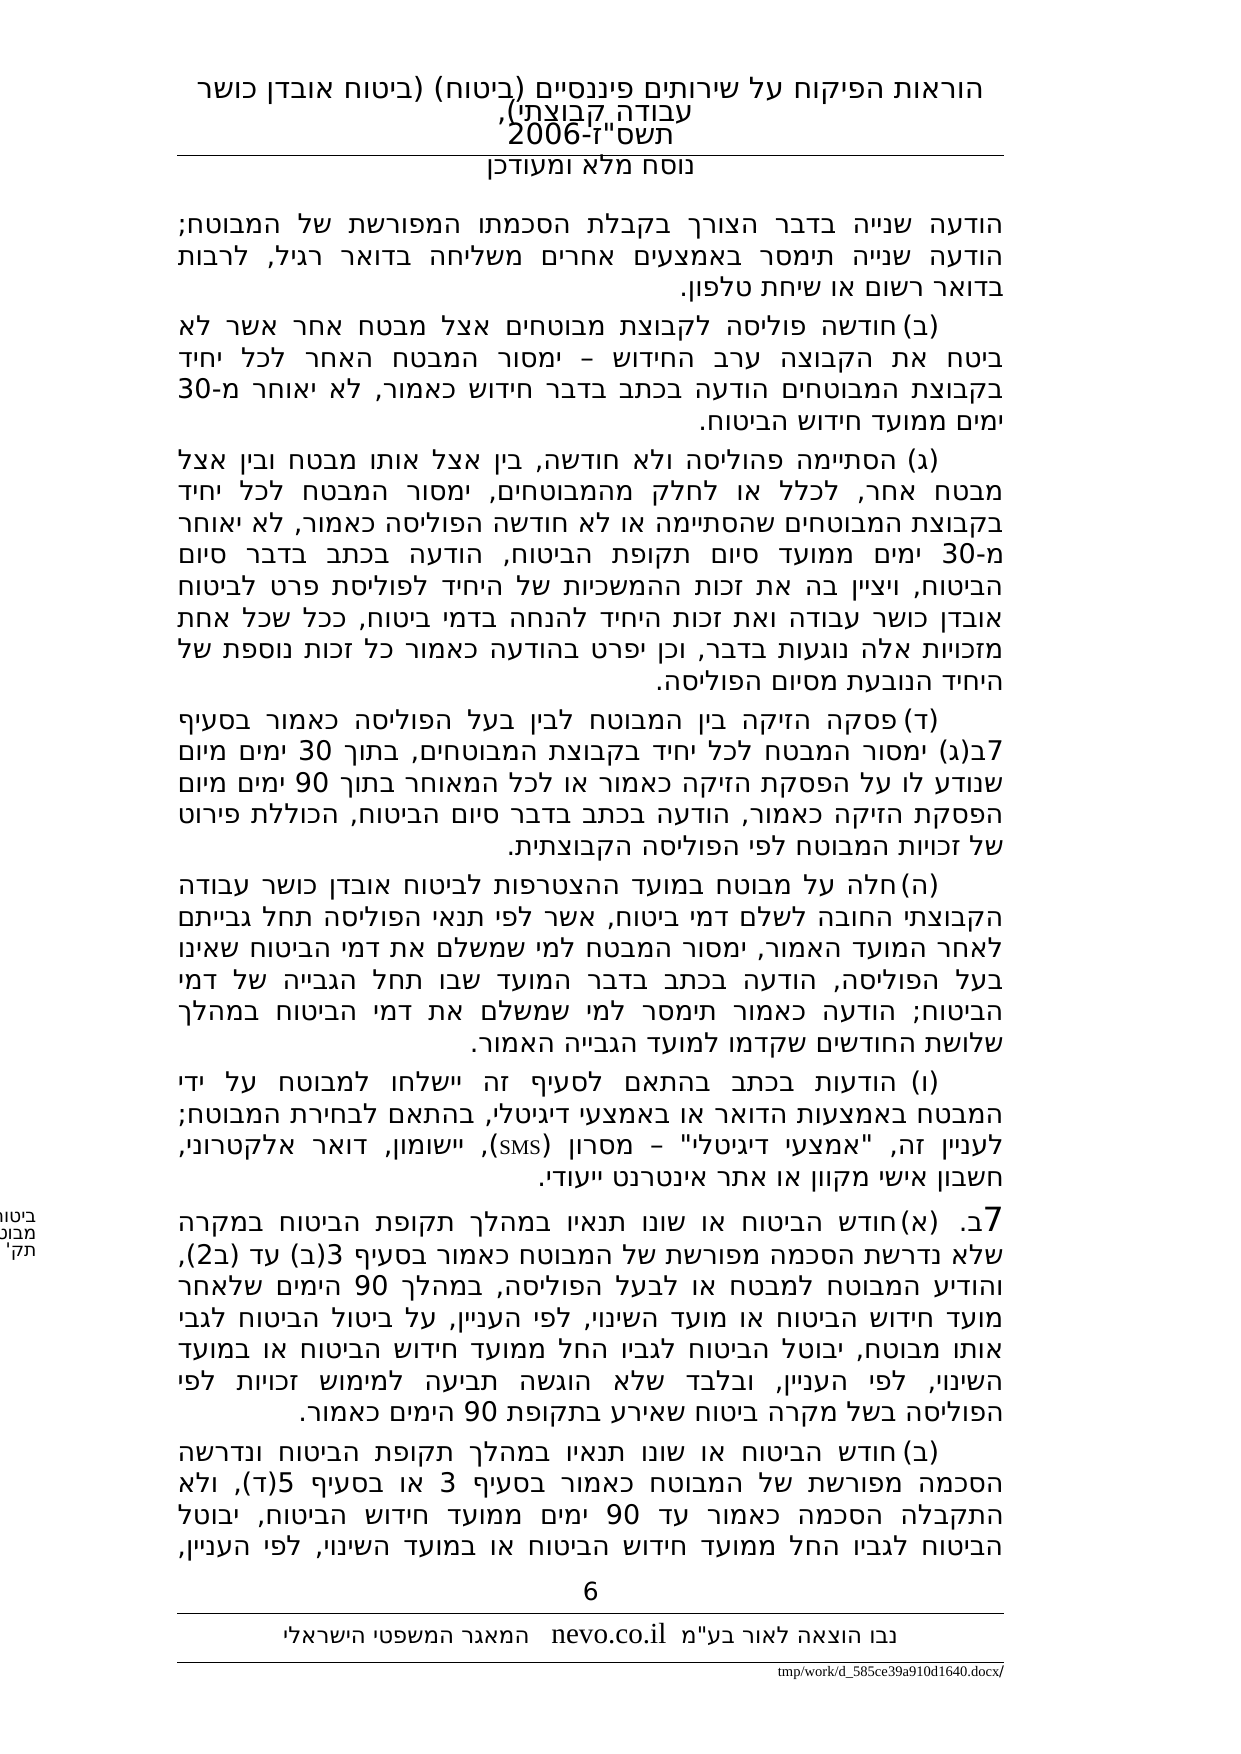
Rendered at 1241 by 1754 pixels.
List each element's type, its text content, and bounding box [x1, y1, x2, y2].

text (ו) הודעות בכתב בהתאם לסעיף זה יישלחו למבוטח על ידי המבטח באמצעות הדואר או באמצעי דיגיטלי, בהתאם לבחירת המבוטח; לעניין זה, "אמצעי דיגיטלי" – מסרון (SMS), יישומון, דואר אלקטרוני, חשבון אישי מקוון או אתר אינטרנט ייעודי. [177, 1066, 1004, 1193]
text (ב) חודשה פוליסה לקבוצת מבוטחים אצל מבטח אחר אשר לא ביטח את הקבוצה ערב החידוש – ימסור המבטח האחר לכל יחיד בקבוצת המבוטחים הודעה בכתב בדבר חידוש כאמור, לא יאוחר מ-30 ימים ממועד חידוש הביטוח. [177, 310, 1004, 437]
text (ה) חלה על מבוטח במועד ההצטרפות לביטוח אובדן כושר עבודה הקבוצתי החובה לשלם דמי ביטוח, אשר לפי תנאי הפוליסה תחל גבייתם לאחר המועד האמור, ימסור המבטח למי שמשלם את דמי הביטוח שאינו בעל הפוליסה, הודעה בכתב בדבר המועד שבו תחל הגבייה של דמי הביטוח; הודעה כאמור תימסר למי שמשלם את דמי הביטוח במהלך שלושת החודשים שקדמו למועד הגבייה האמור. [177, 869, 1004, 1059]
text (ג) הסתיימה פהוליסה ולא חודשה, בין אצל אותו מבטח ובין אצל מבטח אחר, לכלל או לחלק מהמבוטחים, ימסור המבטח לכל יחיד בקבוצת המבוטחים שהסתיימה או לא חודשה הפוליסה כאמור, לא יאוחר מ-30 ימים ממועד סיום תקופת הביטוח, הודעה בכתב בדבר סיום הביטוח, ויציין בה את זכות ההמשכיות של היחיד לפוליסת פרט לביטוח אובדן כושר עבודה ואת זכות היחיד להנחה בדמי ביטוח, ככל שכל אחת מזכויות אלה נוגעות בדבר, וכן יפרט בהודעה כאמור כל זכות נוספת של היחיד הנובעת מסיום הפוליסה. [177, 444, 1004, 697]
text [177, 1436, 1004, 1562]
text (ד) פסקה הזיקה בין המבוטח לבין בעל הפוליסה כאמור בסעיף 7ב(ג) ימסור המבטח לכל יחיד בקבוצת המבוטחים, בתוך 30 ימים מיום שנודע לו על הפסקת הזיקה כאמור או לכל המאוחר בתוך 90 ימים מיום הפסקת הזיקה כאמור, הודעה בכתב בדבר סיום הביטוח, הכוללת פירוט של זכויות המבוטח לפי הפוליסה הקבוצתית. [177, 704, 1004, 862]
text 7ב. (א) חודש הביטוח או שונו תנאיו במהלך תקופת הביטוח במקרה שלא נדרשת הסכמה מפורשת של המבוטח כאמור בסעיף 3(ב) עד (ב2), והודיע המבוטח למבטח או לבעל הפוליסה, במהלך 90 הימים שלאחר מועד חידוש הביטוח או מועד השינוי, לפי העניין, על ביטול הביטוח לגבי אותו מבוטח, יבוטל הביטוח לגביו החל ממועד חידוש הביטוח או במועד השינוי, לפי העניין, ובלבד שלא הוגשה תביעה למימוש זכויות לפי הפוליסה בשל מקרה ביטוח שאירע בתקופת 90 הימים כאמור. [177, 1200, 1004, 1428]
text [177, 208, 1004, 303]
